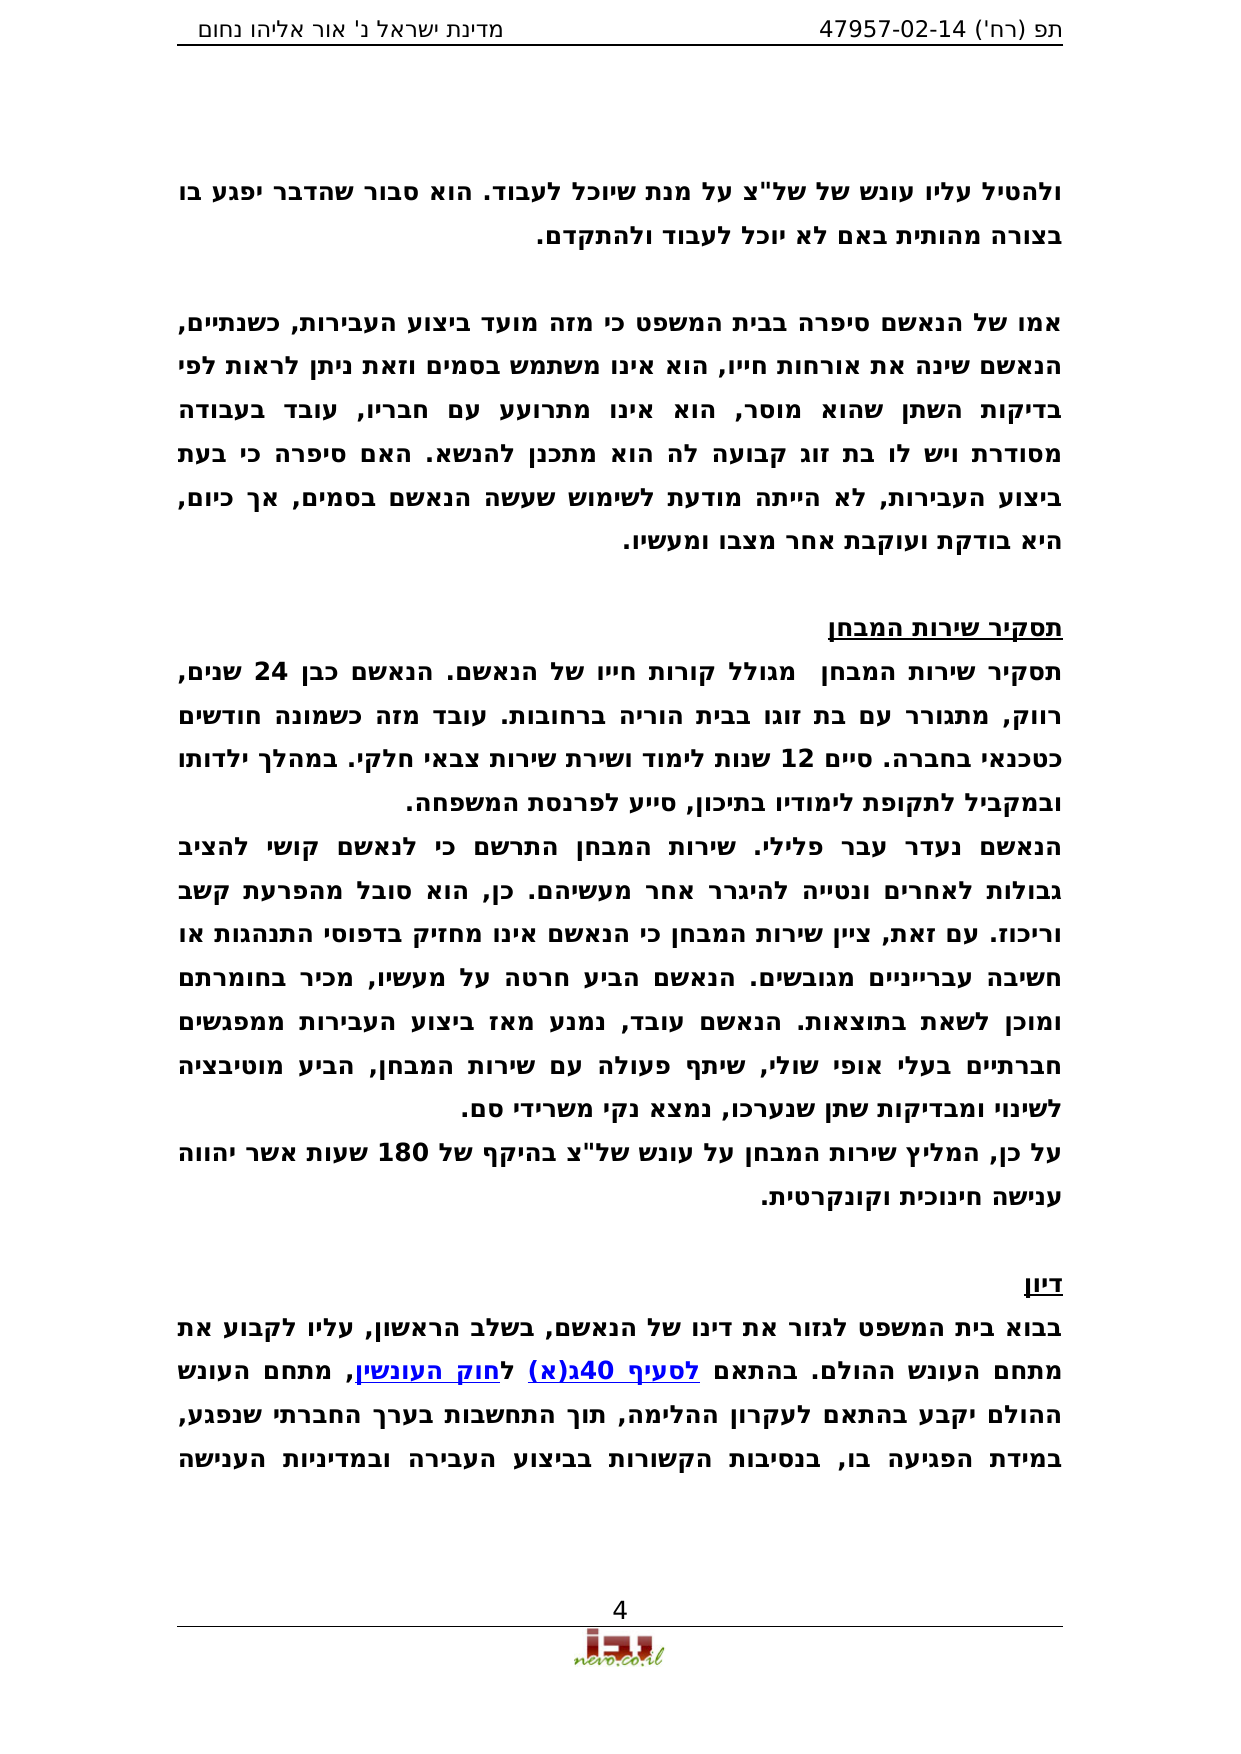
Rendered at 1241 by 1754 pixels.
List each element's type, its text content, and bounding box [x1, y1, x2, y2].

text הנאשם נעדר עבר פלילי. שירות המבחן התרשם כי לנאשם קושי להציב גבולות לאחרים ונטייה להיגרר אחר מעשיהם. כן, הוא סובל מהפרעת קשב וריכוז. עם זאת, ציין שירות המבחן כי הנאשם אינו מחזיק בדפוסי התנהגות או חשיבה עברייניים מגובשים. הנאשם הביע חרטה על מעשיו, מכיר בחומרתם ומוכן לשאת בתוצאות. הנאשם עובד, נמנע מאז ביצוע העבירות ממפגשים חברתיים בעלי אופי שולי, שיתף פעולה עם שירות המבחן, הביע מוטיבציה לשינוי ומבדיקות שתן שנערכו, נמצא נקי משרידי סם. [177, 832, 1063, 1124]
text על כן, המליץ שירות המבחן על עונש של"צ בהיקף של 180 שעות אשר יהווה ענישה חינוכית וקונקרטית. [177, 1138, 1063, 1211]
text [177, 177, 1063, 250]
picture [574, 1628, 666, 1667]
text אמו של הנאשם סיפרה בבית המשפט כי מזה מועד ביצוע העבירות, כשנתיים, הנאשם שינה את אורחות חייו, הוא אינו משתמש בסמים וזאת ניתן לראות לפי בדיקות השתן שהוא מוסר, הוא אינו מתרועע עם חבריו, עובד בעבודה מסודרת ויש לו בת זוג קבועה לה הוא מתכנן להנשא. האם סיפרה כי בעת ביצוע העבירות, לא הייתה מודעת לשימוש שעשה הנאשם בסמים, אך כיום, היא בודקת ועוקבת אחר מצבו ומעשיו. [177, 308, 1063, 556]
text תסקיר שירות המבחן מגולל קורות חייו של הנאשם. הנאשם כבן 24 שנים, רווק, מתגורר עם בת זוגו בבית הוריה ברחובות. עובד מזה כשמונה חודשים כטכנאי בחברה. סיים 12 שנות לימוד ושירת שירות צבאי חלקי. במהלך ילדותו ובמקביל לתקופת לימודיו בתיכון, סייע לפרנסת המשפחה. [177, 657, 1063, 818]
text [177, 1313, 1063, 1473]
text תסקיר שירות המבחן [177, 613, 1063, 643]
text דיון [177, 1269, 1063, 1298]
